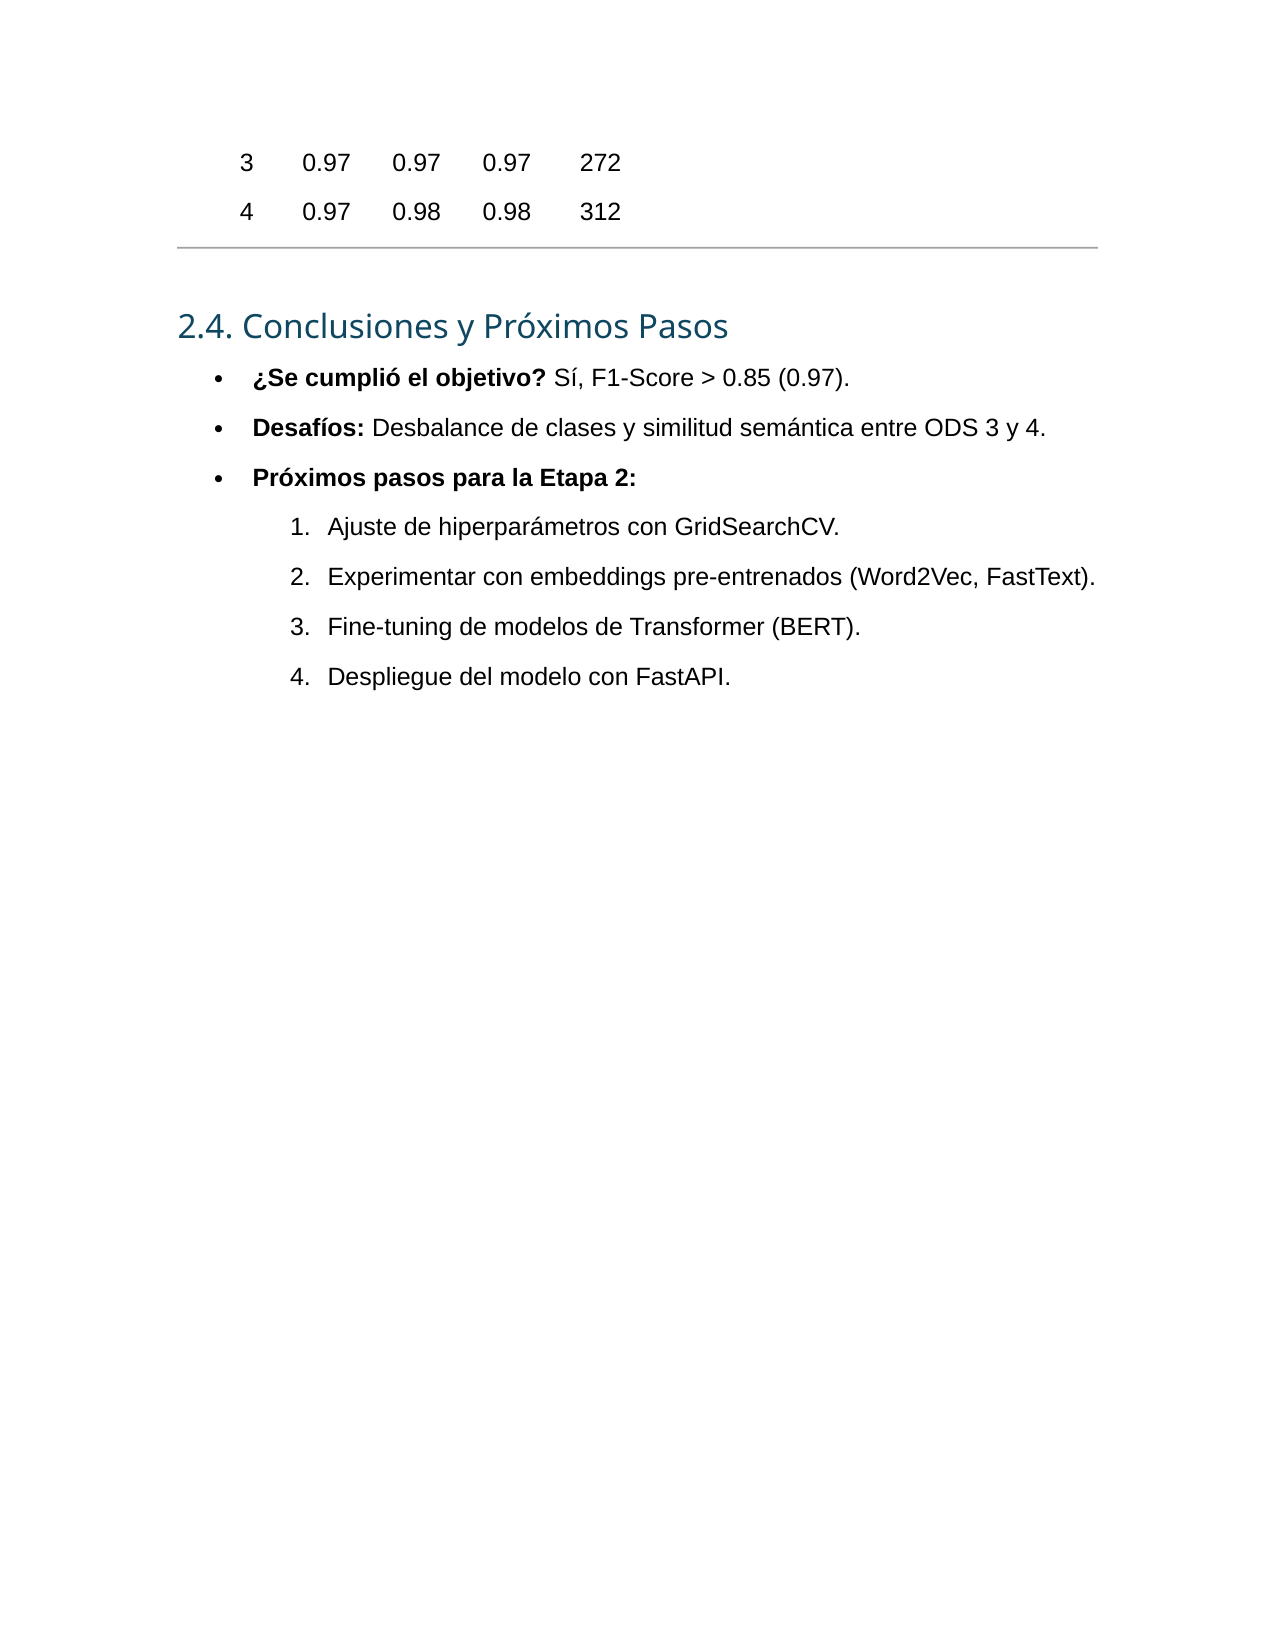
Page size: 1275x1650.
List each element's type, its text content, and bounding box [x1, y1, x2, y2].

list Ajuste de hiperparámetros con GridSearchCV. [290, 512, 1098, 541]
list Fine-tuning de modelos de Transformer (BERT). [290, 612, 1098, 641]
subtitle 2.4. Conclusiones y Próximos Pasos [177, 303, 1098, 348]
list Experimentar con embeddings pre-entrenados (Word2Vec, FastText). [290, 562, 1098, 591]
text 4 0.97 0.98 0.98 312 [177, 197, 1098, 226]
list ¿Se cumplió el objetivo? Sí, F1-Score > 0.85 (0.97). [215, 363, 1098, 392]
text 3 0.97 0.97 0.97 272 [177, 148, 1098, 176]
list Próximos pasos para la Etapa 2: [215, 463, 1098, 491]
list Desafíos: Desbalance de clases y similitud semántica entre ODS 3 y 4. [215, 413, 1098, 442]
list Despliegue del modelo con FastAPI. [290, 661, 1098, 690]
